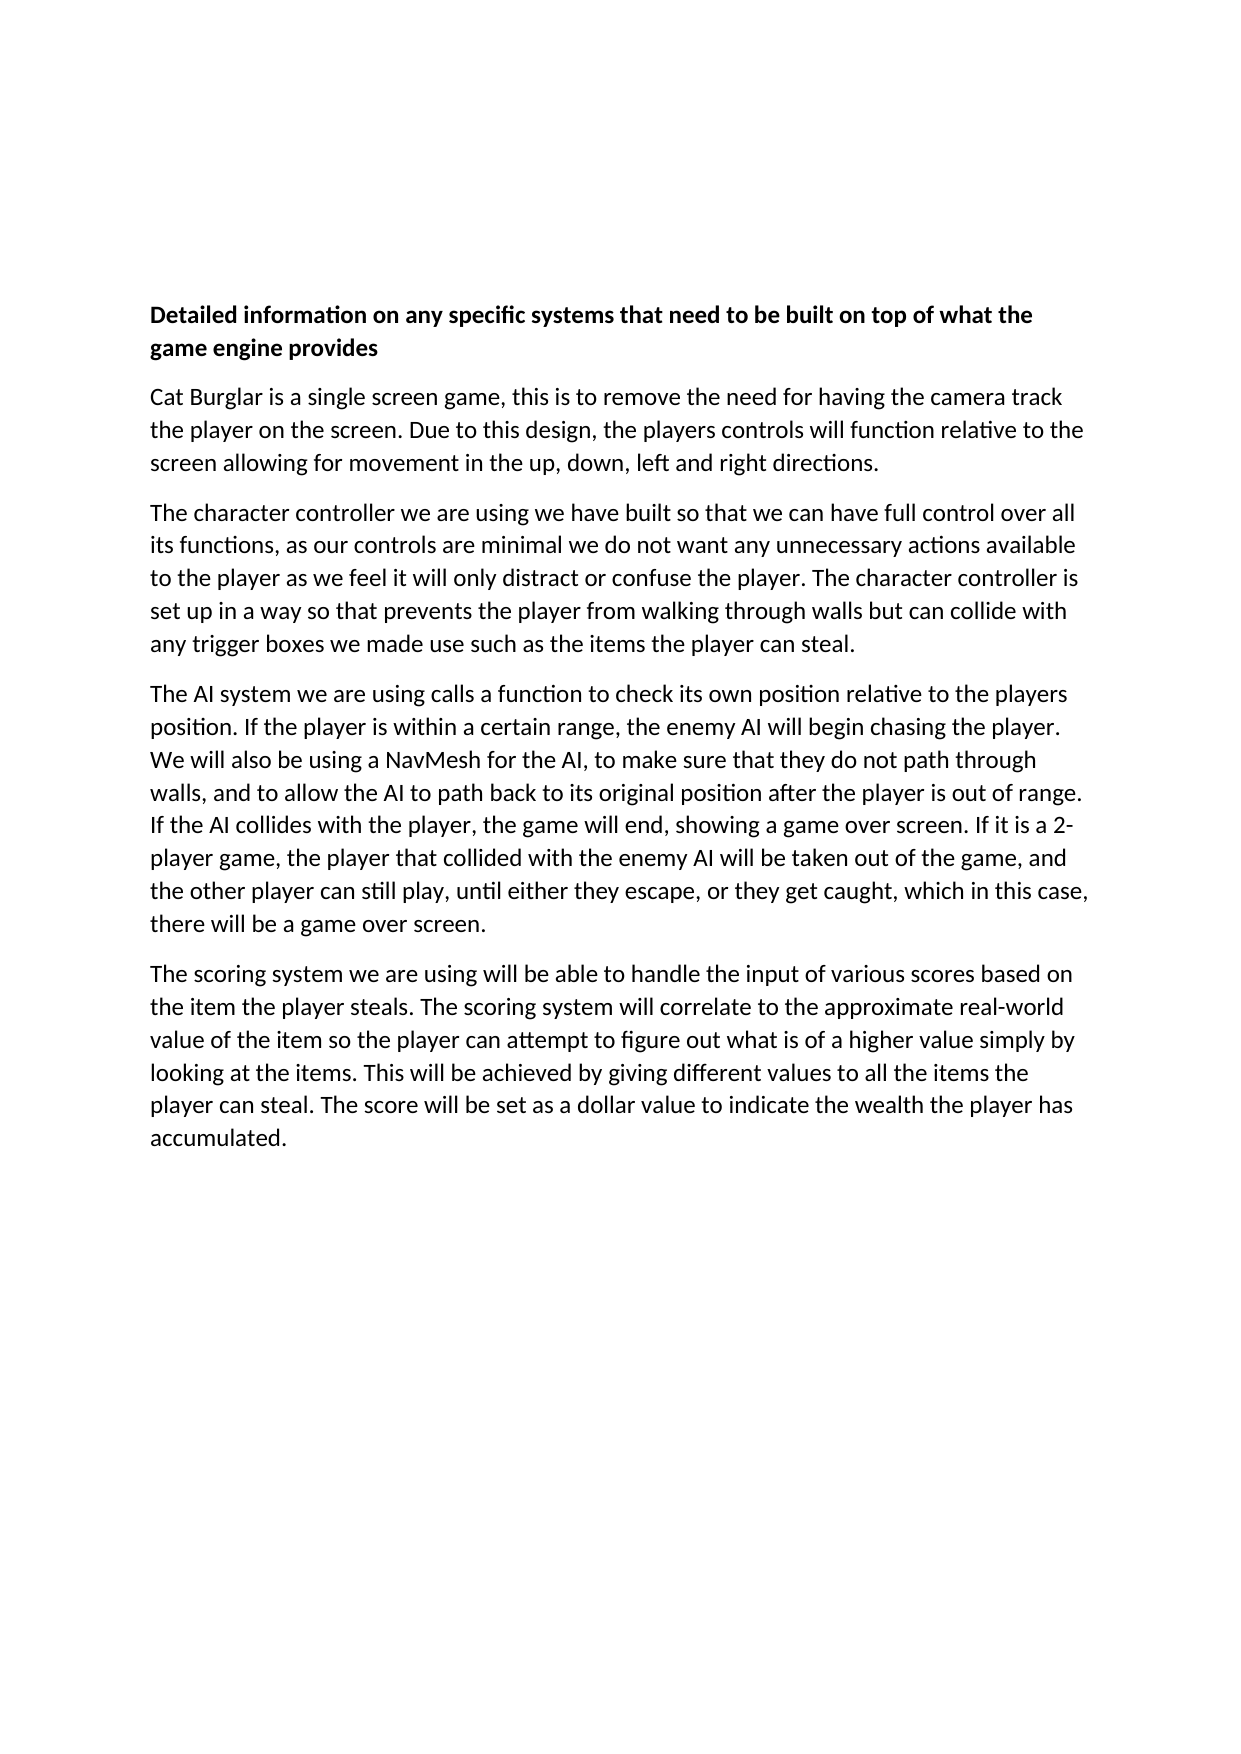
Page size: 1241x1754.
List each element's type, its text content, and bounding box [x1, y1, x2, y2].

text Detailed information on any specific systems that need to be built on top of what the game engine provides [150, 348, 1090, 412]
text The scoring system we are using will be able to handle the input of various scores based on the item the player steals. The scoring system will correlate to the approximate real-world value of the item so the player can attempt to figure out what is of a higher value simply by looking at the items. This will be achieved by giving different values to all the items the player can steal. The score will be set as a dollar value to indicate the wealth the player has accumulated. [150, 1007, 1090, 1203]
text The character controller we are using we have built so that we can have full control over all its functions, as our controls are minimal we do not want any unnecessary actions available to the player as we feel it will only distract or confuse the player. The character controller is set up in a way so that prevents the player from walking through walls but can collide with any trigger boxes we made use such as the items the player can steal. [150, 546, 1090, 708]
text The AI system we are using calls a function to check its own position relative to the players position. If the player is within a certain range, the enemy AI will begin chasing the player. We will also be using a NavMesh for the AI, to make sure that they do not path through walls, and to allow the AI to path back to its original position after the player is out of range. If the AI collides with the player, the game will end, showing a game over screen. If it is a 2-player game, the player that collided with the enemy AI will be taken out of the game, and the other player can still play, until either they escape, or they get caught, which in this case, there will be a game over screen. [150, 727, 1090, 988]
text Cat Burglar is a single screen game, this is to remove the need for having the camera track the player on the screen. Due to this design, the players controls will function relative to the screen allowing for movement in the up, down, left and right directions. [150, 431, 1090, 527]
